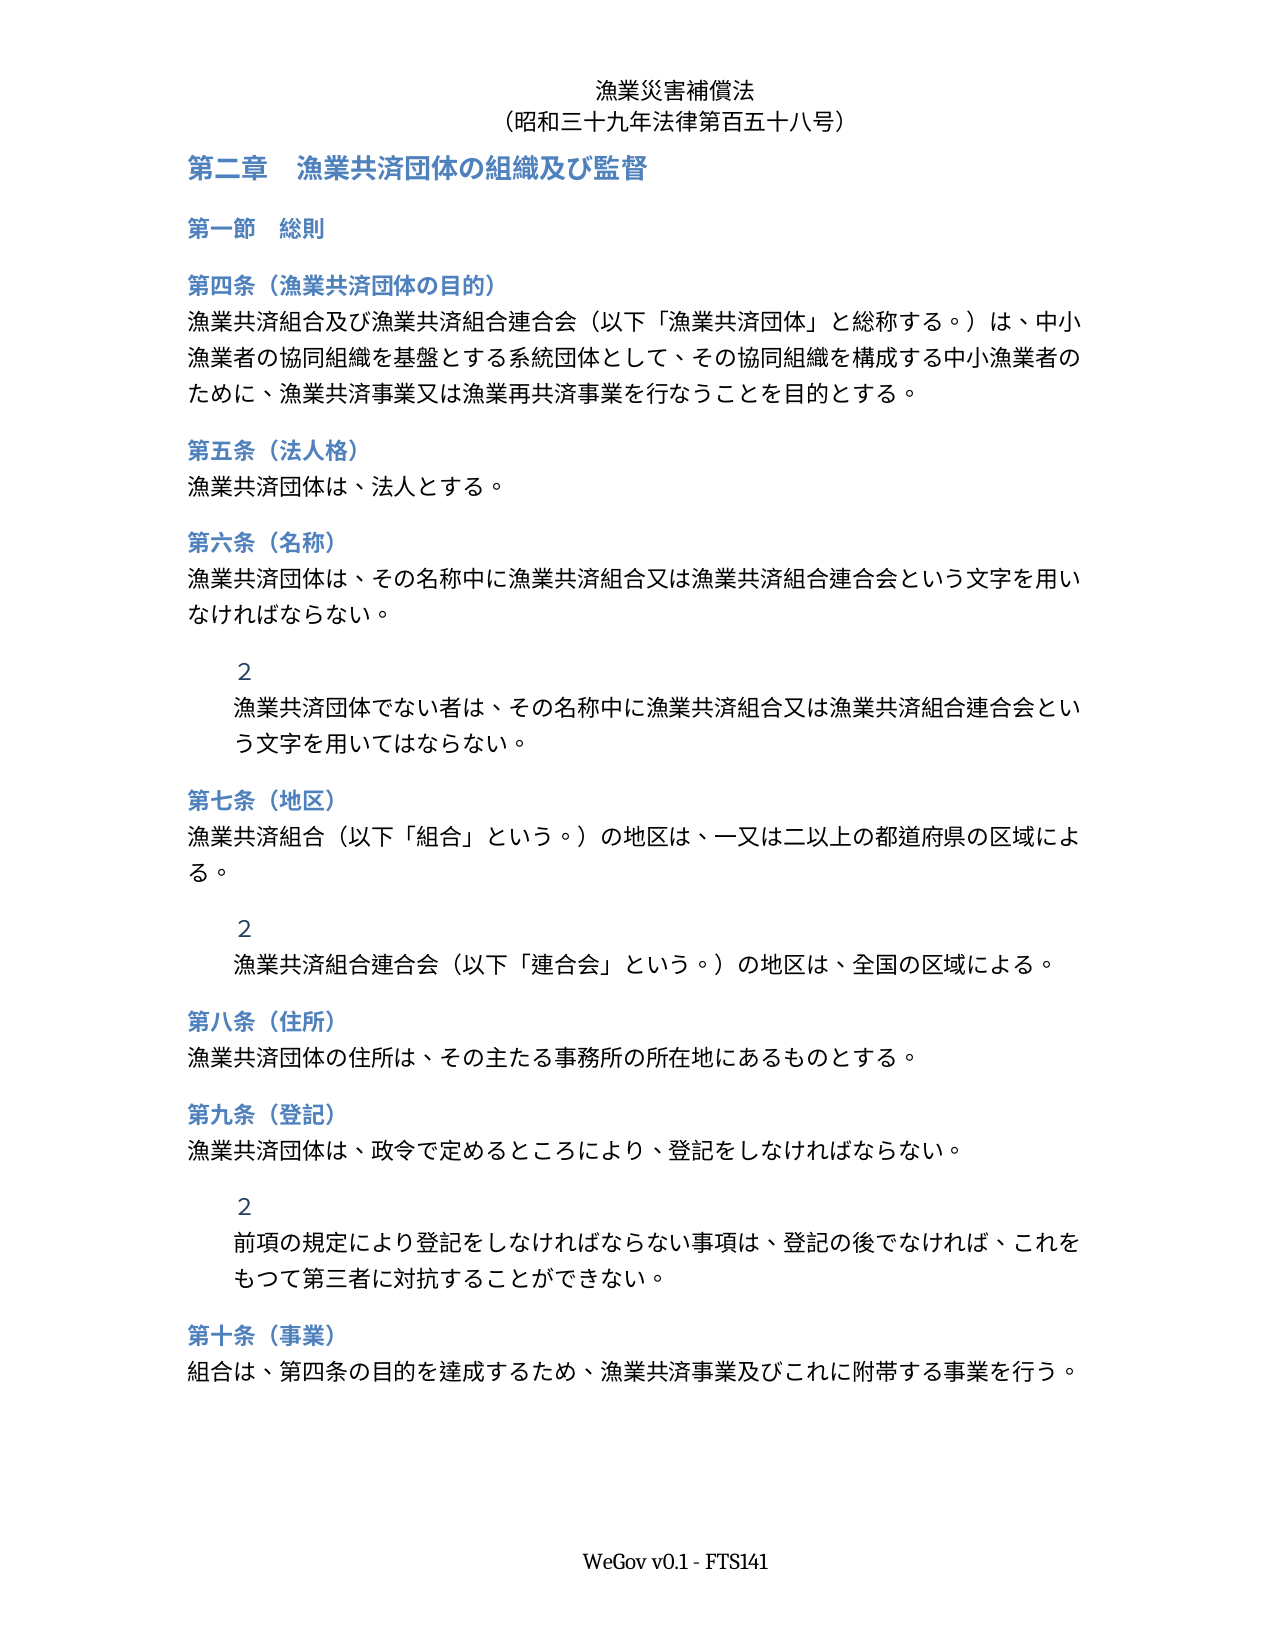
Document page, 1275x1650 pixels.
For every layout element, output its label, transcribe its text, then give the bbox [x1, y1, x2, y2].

subtitle ２ [233, 913, 1087, 944]
text 漁業共済組合及び漁業共済組合連合会（以下「漁業共済団体」と総称する。）は、中小漁業者の協同組織を基盤とする系統団体として、その協同組織を構成する中小漁業者のために、漁業共済事業又は漁業再共済事業を行なうことを目的とする。 [187, 306, 1087, 409]
subtitle 第十条（事業） [187, 1320, 1087, 1351]
subtitle 第八条（住所） [187, 1006, 1087, 1037]
subtitle 第四条（漁業共済団体の目的） [187, 270, 1087, 301]
text 漁業共済組合連合会（以下「連合会」という。）の地区は、全国の区域による。 [233, 949, 1087, 980]
text 漁業共済団体は、政令で定めるところにより、登記をしなければならない。 [187, 1134, 1087, 1166]
subtitle 第六条（名称） [187, 527, 1087, 558]
text 漁業共済団体は、法人とする。 [187, 471, 1087, 502]
subtitle 第九条（登記） [187, 1099, 1087, 1130]
subtitle 第二章 漁業共済団体の組織及び監督 [187, 150, 1087, 187]
text 漁業共済団体でない者は、その名称中に漁業共済組合又は漁業共済組合連合会という文字を用いてはならない。 [233, 692, 1087, 759]
text 漁業共済団体は、その名称中に漁業共済組合又は漁業共済組合連合会という文字を用いなければならない。 [187, 563, 1087, 630]
text 前項の規定により登記をしなければならない事項は、登記の後でなければ、これをもつて第三者に対抗することができない。 [233, 1227, 1087, 1294]
subtitle 第五条（法人格） [187, 434, 1087, 466]
text 組合は、第四条の目的を達成するため、漁業共済事業及びこれに附帯する事業を行う。 [187, 1356, 1087, 1387]
subtitle 第一節 総則 [187, 213, 1087, 244]
subtitle ２ [233, 656, 1087, 687]
subtitle 第七条（地区） [187, 784, 1087, 816]
text 漁業共済団体の住所は、その主たる事務所の所在地にあるものとする。 [187, 1042, 1087, 1073]
text 漁業共済組合（以下「組合」という。）の地区は、一又は二以上の都道府県の区域による。 [187, 821, 1087, 888]
subtitle ２ [233, 1191, 1087, 1223]
